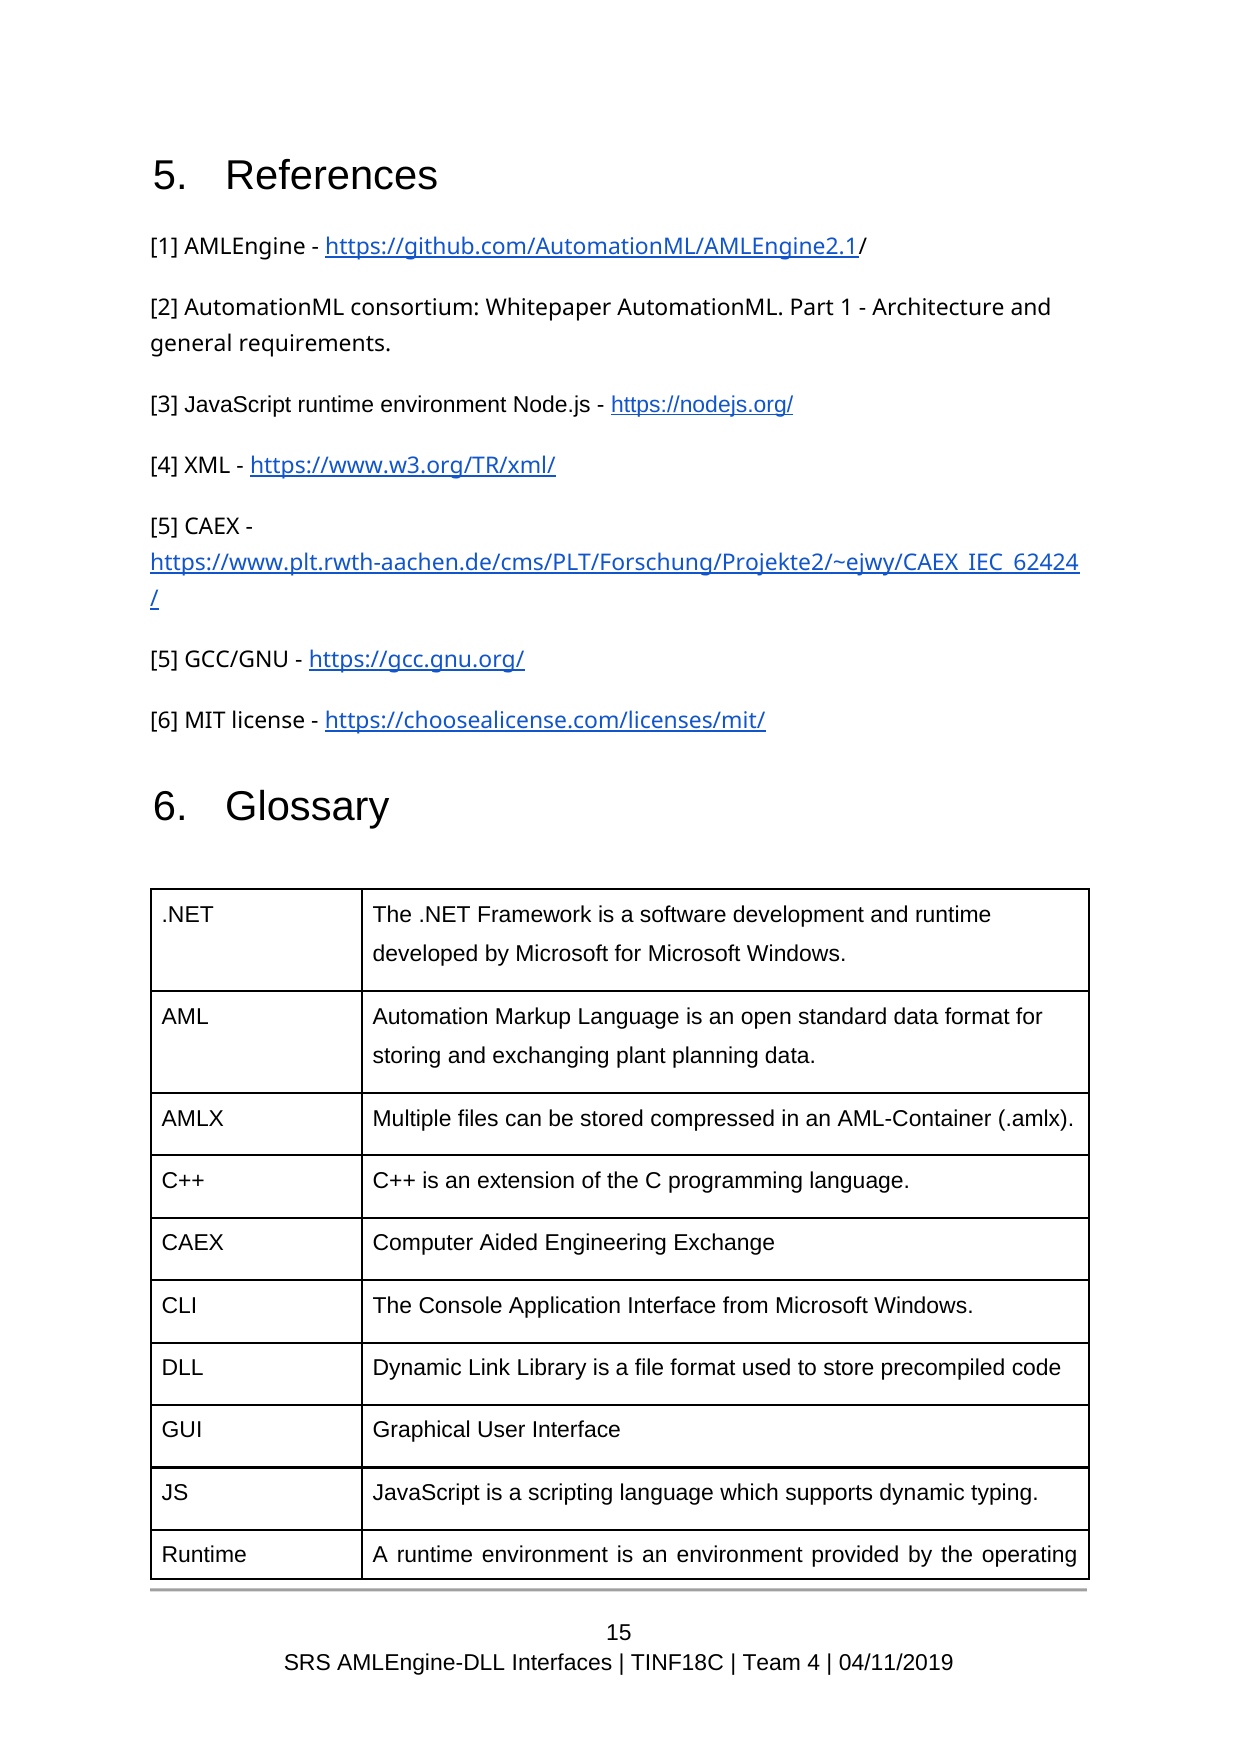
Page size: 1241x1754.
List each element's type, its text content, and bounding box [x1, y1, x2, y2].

table_cell Computer Aided Engineering Exchange [363, 1219, 1088, 1279]
table_cell GUI [152, 1406, 361, 1466]
table_cell Automation Markup Language is an open standard data format for storing and exchanging plant planning data. [363, 992, 1088, 1092]
text [6] MIT license - https://choosealicense.com/licenses/mit/ [150, 703, 1087, 735]
text [3] JavaScript runtime environment Node.js - https://nodejs.org/ [150, 388, 1087, 419]
table_cell C++ is an extension of the C programming language. [363, 1156, 1088, 1217]
table_header The .NET Framework is a software development and runtime developed by Microsoft for Microsoft Windows. [363, 890, 1088, 990]
table_cell JS [152, 1469, 361, 1529]
subtitle Glossary [187, 781, 1087, 829]
text [5] CAEX - https://www.plt.rwth-aachen.de/cms/PLT/Forschung/Projekte2/~ejwy/CAEX_IEC_62424/ [150, 510, 1087, 613]
text [2] AutomationML consortium: Whitepaper AutomationML. Part 1 - Architecture and general requirements. [150, 291, 1087, 358]
text [4] XML - https://www.w3.org/TR/xml/ [150, 449, 1087, 480]
table_header .NET [152, 890, 361, 990]
table_cell The Console Application Interface from Microsoft Windows. [363, 1281, 1088, 1342]
subtitle References [187, 150, 1087, 198]
table_cell CAEX [152, 1219, 361, 1279]
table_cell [363, 1531, 1088, 1578]
table_cell C++ [152, 1156, 361, 1217]
table_cell Runtime environment [152, 1531, 361, 1578]
table_cell JavaScript is a scripting language which supports dynamic typing. [363, 1469, 1088, 1529]
table_cell AMLX [152, 1094, 361, 1154]
table_cell Graphical User Interface [363, 1406, 1088, 1466]
table_cell CLI [152, 1281, 361, 1342]
table_cell Dynamic Link Library is a file format used to store precompiled code [363, 1344, 1088, 1404]
text [1] AMLEngine - https://github.com/AutomationML/AMLEngine2.1/ [150, 230, 1087, 261]
table_cell AML [152, 992, 361, 1092]
table_cell Multiple files can be stored compressed in an AML-Container (.amlx). [363, 1094, 1088, 1154]
table_cell DLL [152, 1344, 361, 1404]
text [5] GCC/GNU - https://gcc.gnu.org/ [150, 643, 1087, 674]
